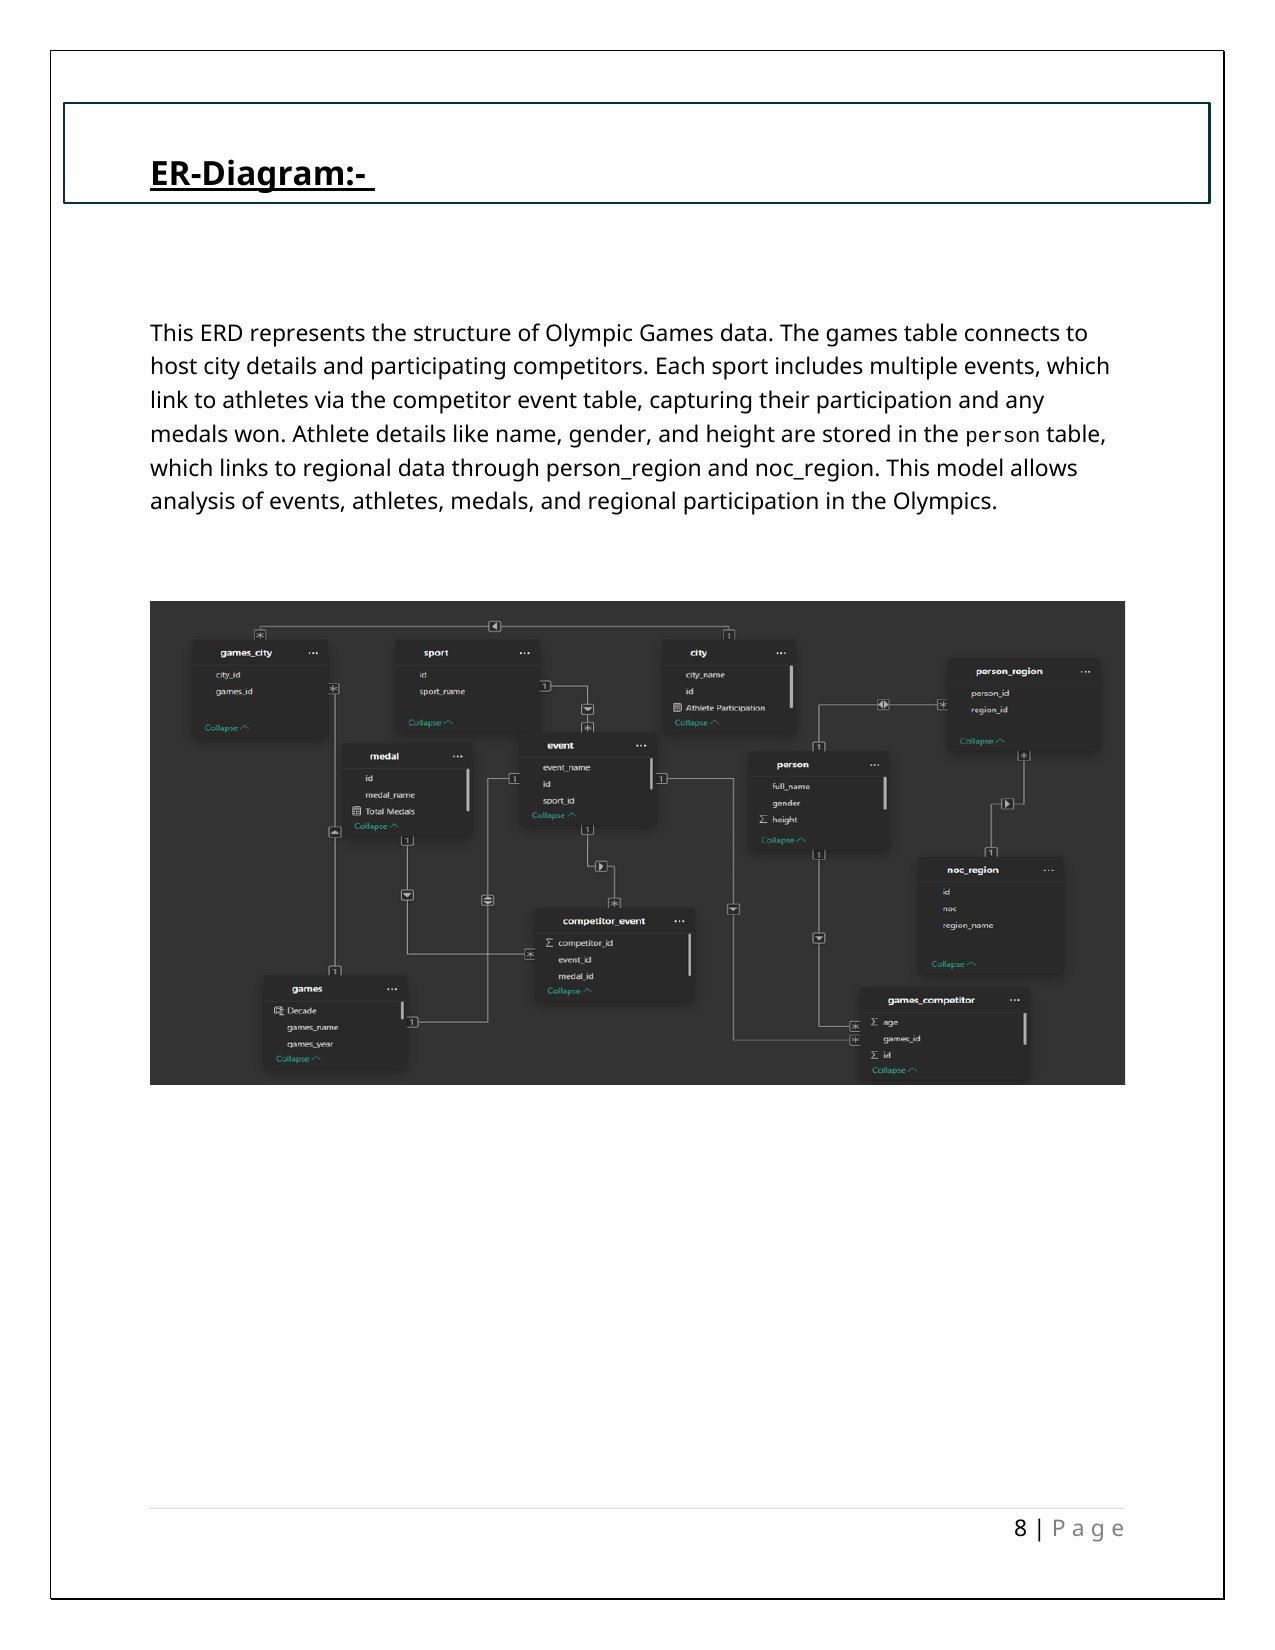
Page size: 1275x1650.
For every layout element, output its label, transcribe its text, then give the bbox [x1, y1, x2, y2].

text This ERD represents the structure of Olympic Games data. The games table connects to host city details and participating competitors. Each sport includes multiple events, which link to athletes via the competitor event table, capturing their participation and any medals won. Athlete details like name, gender, and height are stored in the person table, which links to regional data through person_region and noc_region. This model allows analysis of events, athletes, medals, and regional participation in the Olympics. [150, 316, 1124, 516]
text ER-Diagram:- [150, 150, 1124, 195]
picture [150, 601, 1125, 1085]
